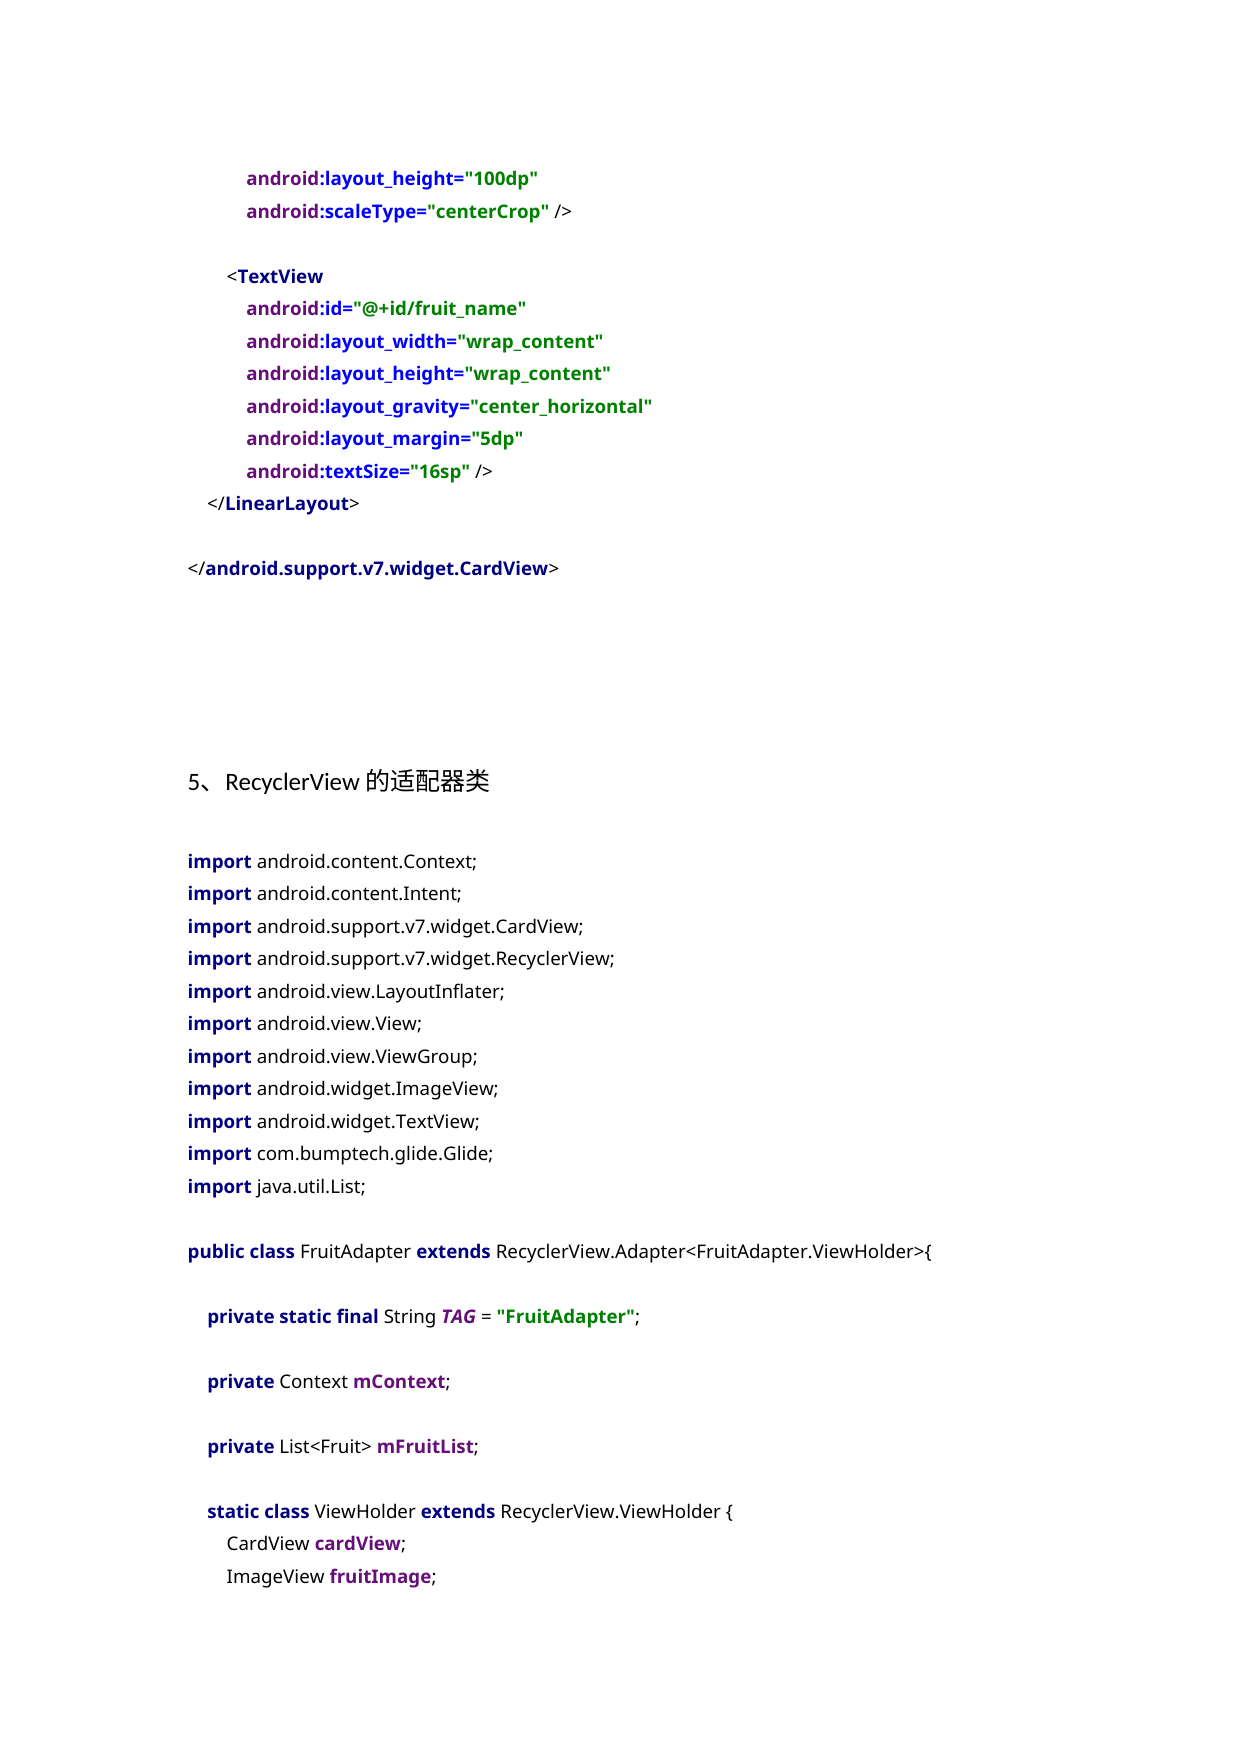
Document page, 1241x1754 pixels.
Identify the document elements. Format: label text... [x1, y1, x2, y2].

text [187, 162, 1053, 584]
list RecyclerView的适配器类 [187, 747, 1053, 812]
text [187, 812, 1053, 1592]
